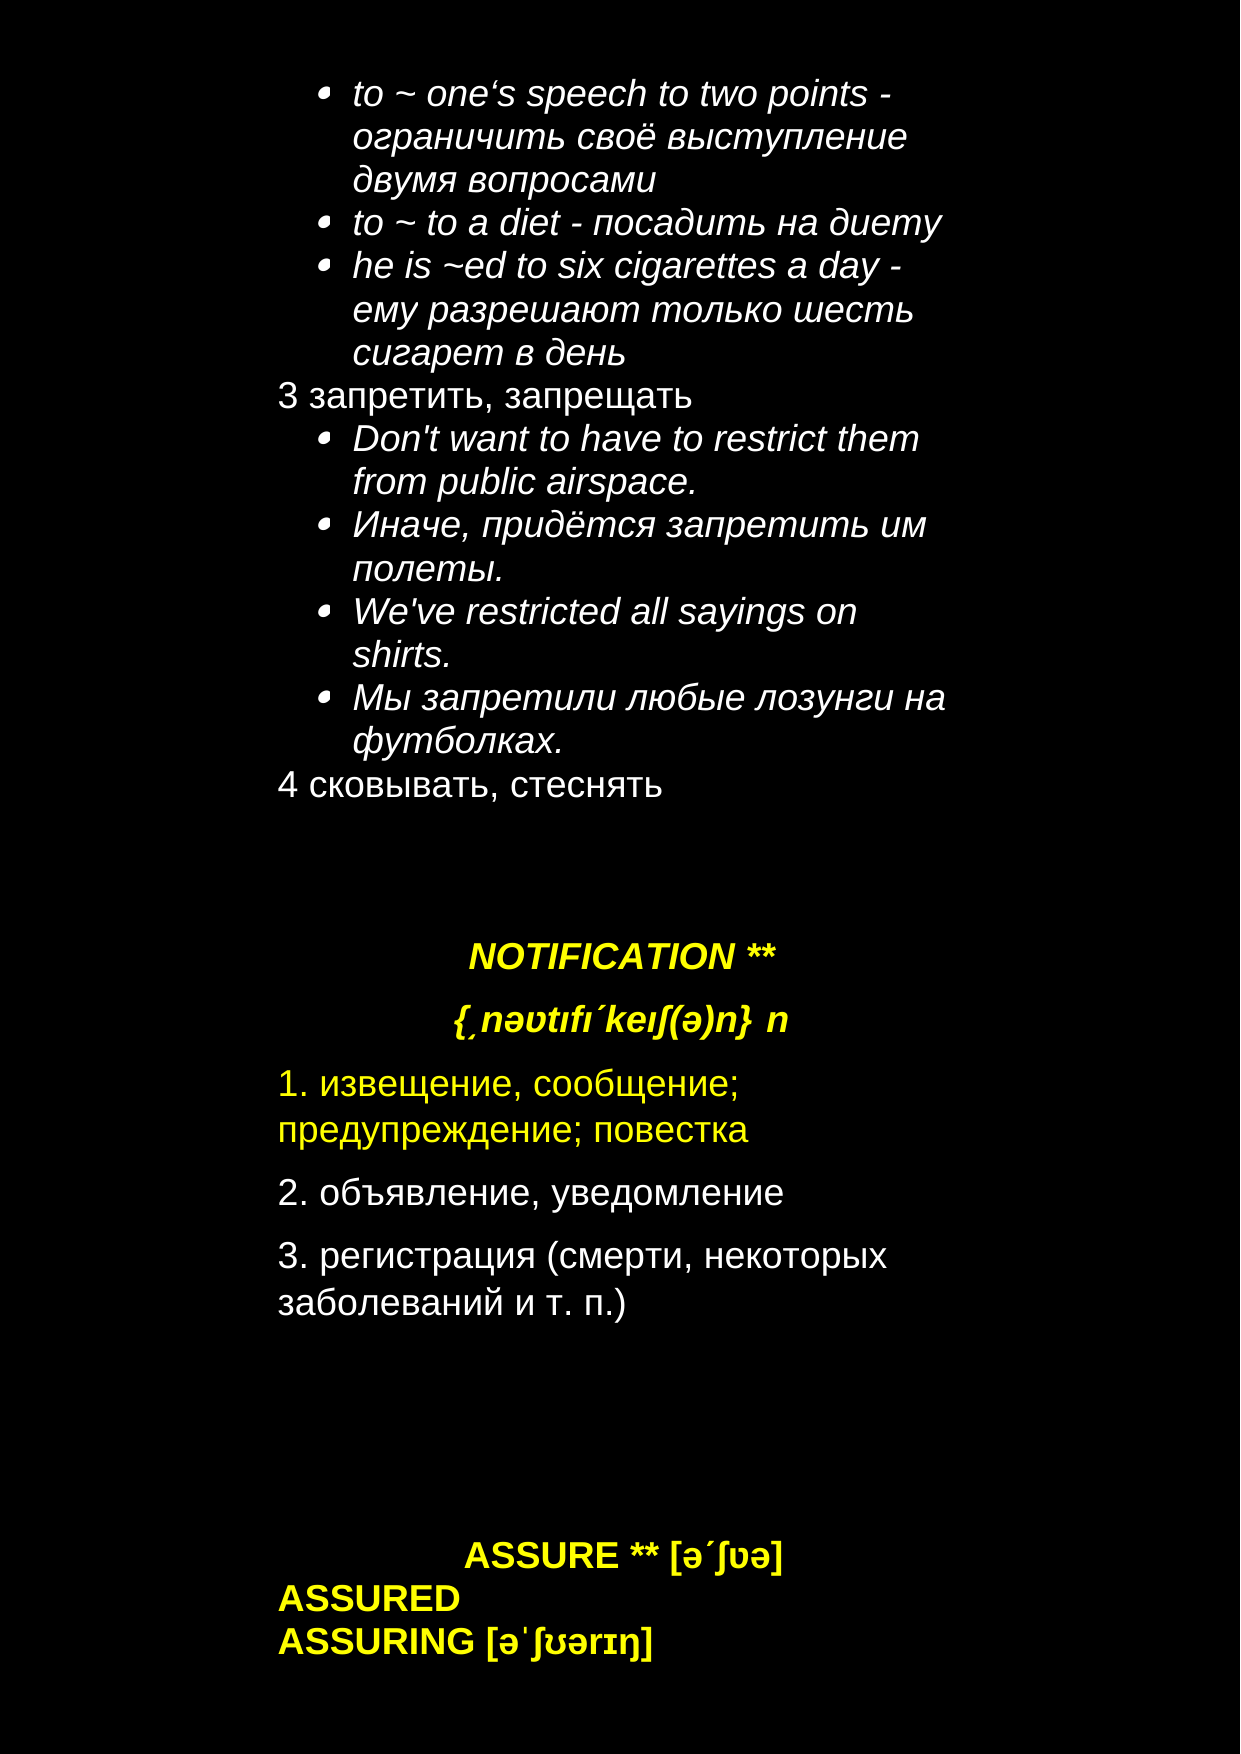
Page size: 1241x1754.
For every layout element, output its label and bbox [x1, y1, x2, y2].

table_header [270, 62, 976, 1671]
